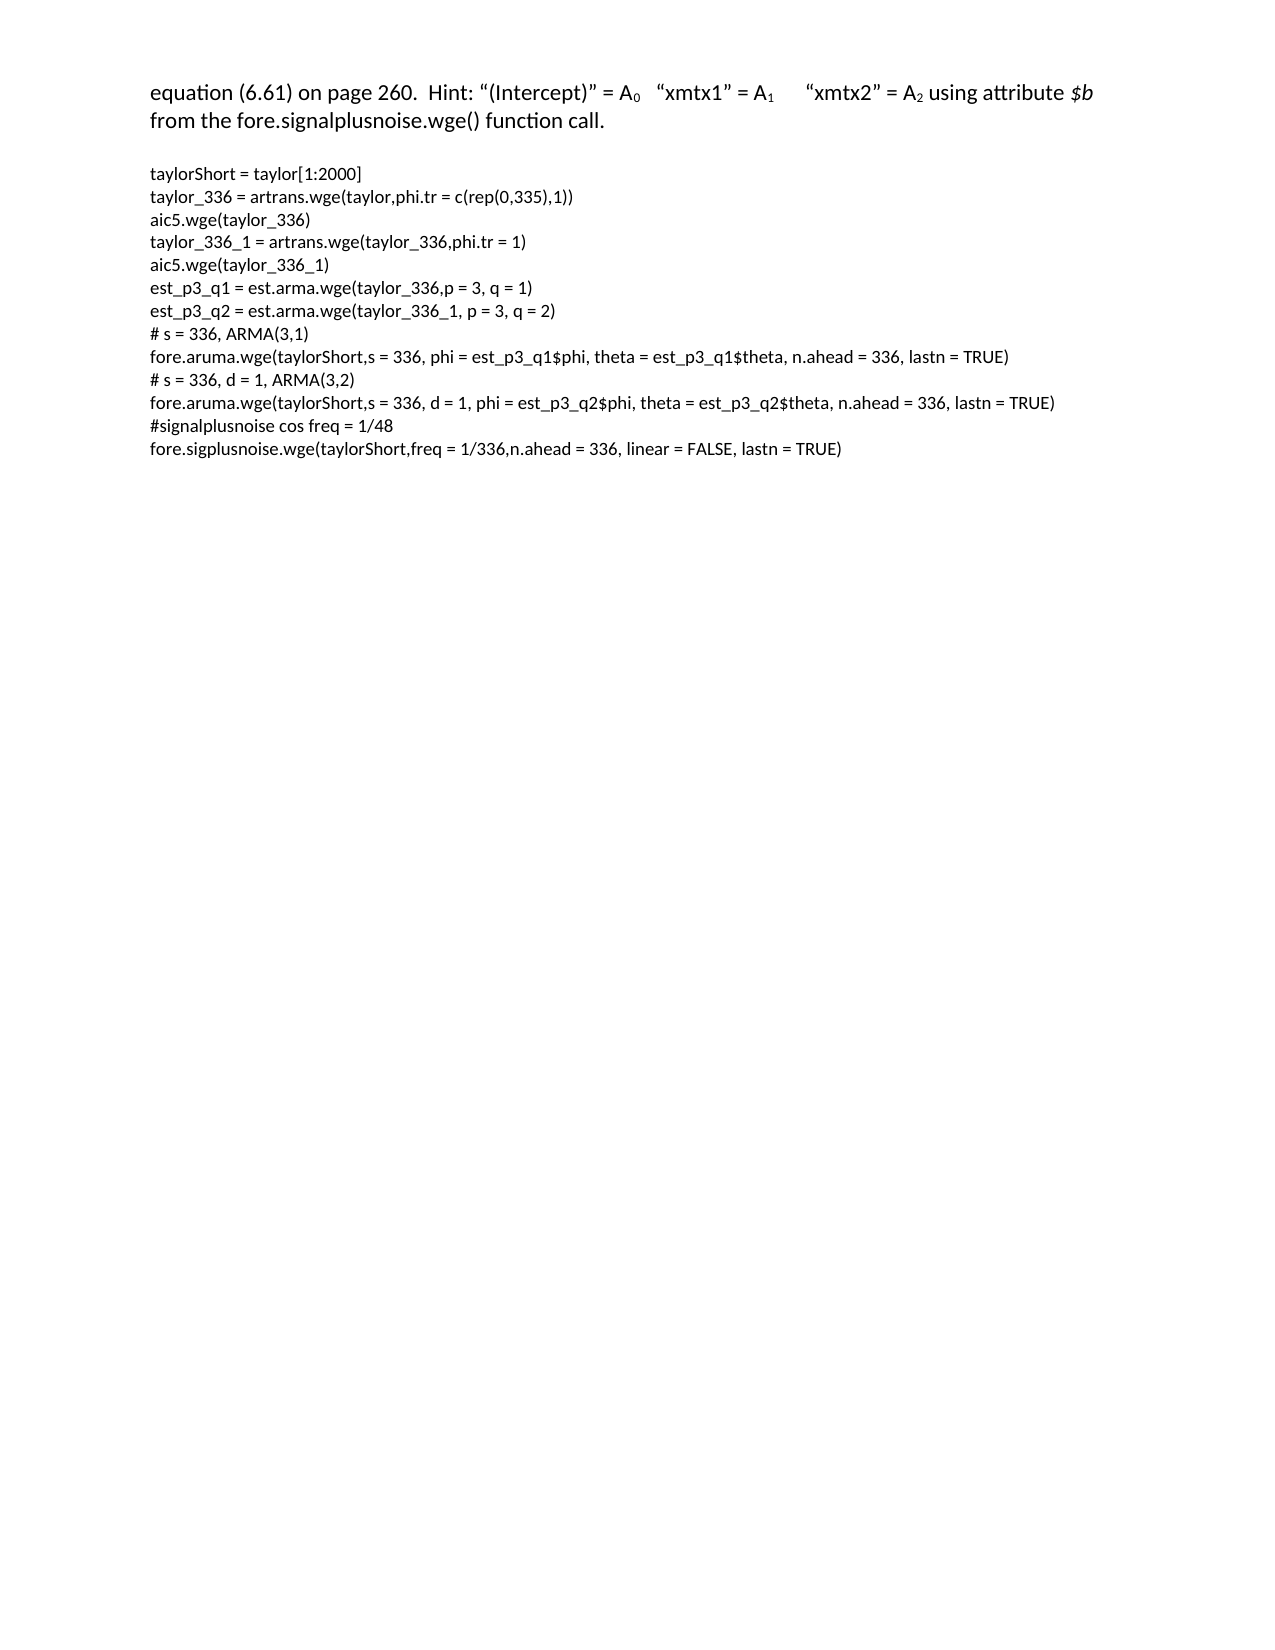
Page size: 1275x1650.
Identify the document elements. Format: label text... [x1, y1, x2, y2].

text aic5.wge(taylor_336) [150, 208, 1125, 231]
text fore.aruma.wge(taylorShort,s = 336, phi = est_p3_q1$phi, theta = est_p3_q1$theta, n.ahead = 336, lastn = TRUE) [150, 345, 1125, 368]
text taylor_336 = artrans.wge(taylor,phi.tr = c(rep(0,335),1)) [150, 185, 1125, 208]
text taylorShort = taylor[1:2000] [150, 162, 1125, 185]
text taylor_336_1 = artrans.wge(taylor_336,phi.tr = 1) [150, 231, 1125, 253]
text est_p3_q1 = est.arma.wge(taylor_336,p = 3, q = 1) [150, 276, 1125, 299]
text # s = 336, d = 1, ARMA(3,2) [150, 368, 1125, 391]
text # s = 336, ARMA(3,1) [150, 322, 1125, 345]
text #signalplusnoise cos freq = 1/48 [150, 414, 1125, 437]
text fore.aruma.wge(taylorShort,s = 336, d = 1, phi = est_p3_q2$phi, theta = est_p3_q2$theta, n.ahead = 336, lastn = TRUE) [150, 391, 1125, 414]
text fore.sigplusnoise.wge(taylorShort,freq = 1/336,n.ahead = 336, linear = FALSE, lastn = TRUE) [150, 437, 1125, 460]
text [150, 78, 1125, 134]
text est_p3_q2 = est.arma.wge(taylor_336_1, p = 3, q = 2) [150, 299, 1125, 322]
text aic5.wge(taylor_336_1) [150, 253, 1125, 276]
